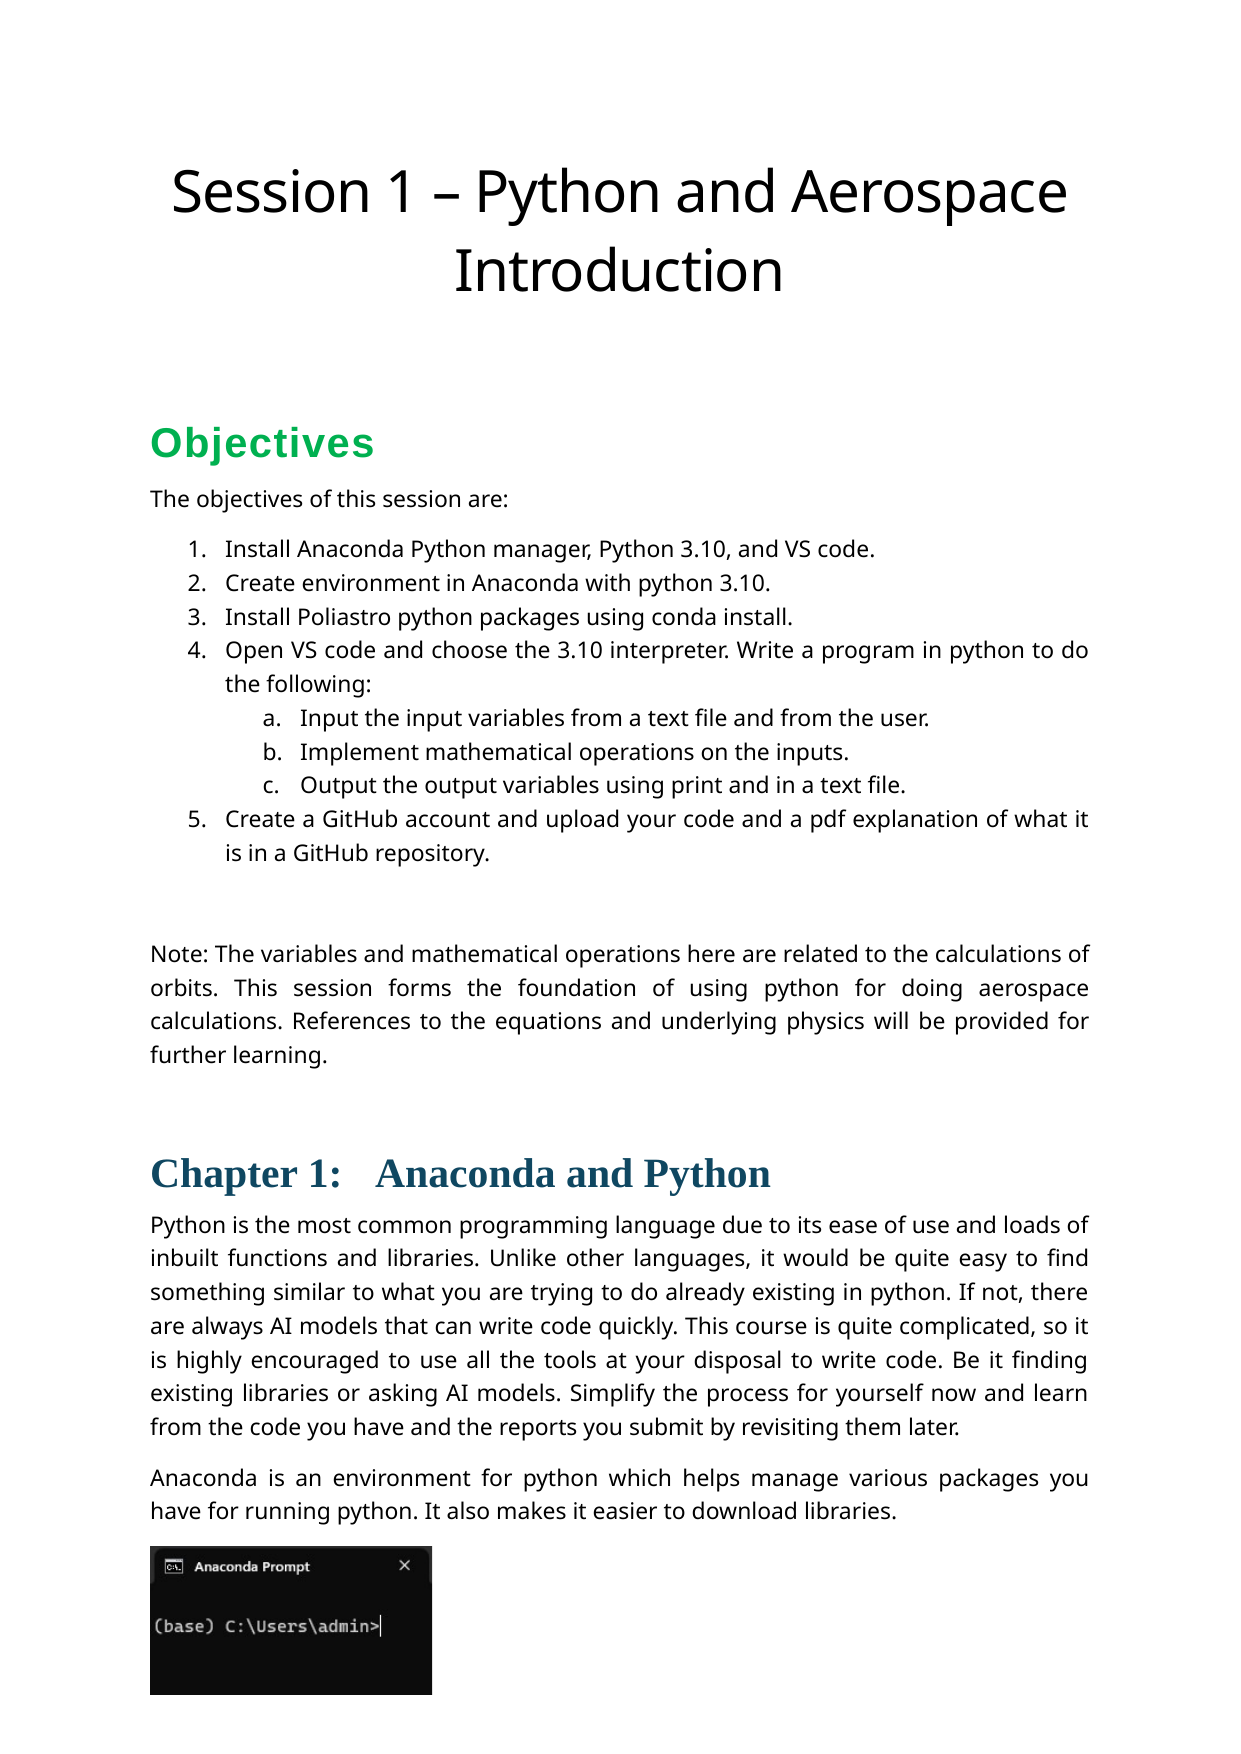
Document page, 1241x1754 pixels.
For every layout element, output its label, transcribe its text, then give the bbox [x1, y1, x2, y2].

list Input the input variables from a text file and from the user. [262, 702, 1090, 733]
subtitle Anaconda and Python [150, 1148, 1090, 1196]
list Output the output variables using print and in a text file. [262, 769, 1090, 801]
title Session 1 – Python and Aerospace Introduction [150, 150, 1090, 309]
list Create a GitHub account and upload your code and a pdf explanation of what it is in a GitHub repository. [187, 803, 1090, 868]
list Create environment in Anaconda with python 3.10. [187, 567, 1090, 598]
text The objectives of this session are: [150, 483, 1090, 514]
list Install Poliastro python packages using conda install. [187, 601, 1090, 632]
list Install Anaconda Python manager, Python 3.10, and VS code. [187, 533, 1090, 564]
subtitle Objectives [150, 418, 1090, 466]
list Implement mathematical operations on the inputs. [262, 736, 1090, 767]
text Anaconda is an environment for python which helps manage various packages you have for running python. It also makes it easier to download libraries. [150, 1461, 1090, 1526]
text Note: The variables and mathematical operations here are related to the calculations of orbits. This session forms the foundation of using python for doing aerospace calculations. References to the equations and underlying physics will be provided for further learning. [150, 938, 1090, 1070]
picture [150, 1546, 433, 1695]
list Open VS code and choose the 3.10 interpreter. Write a program in python to do the following: [187, 634, 1090, 699]
text Python is the most common programming language due to its ease of use and loads of inbuilt functions and libraries. Unlike other languages, it would be quite easy to find something similar to what you are trying to do already existing in python. If not, there are always AI models that can write code quickly. This course is quite complicated, so it is highly encouraged to use all the tools at your disposal to write code. Be it finding existing libraries or asking AI models. Simplify the process for yourself now and learn from the code you have and the reports you submit by revisiting them later. [150, 1208, 1090, 1442]
